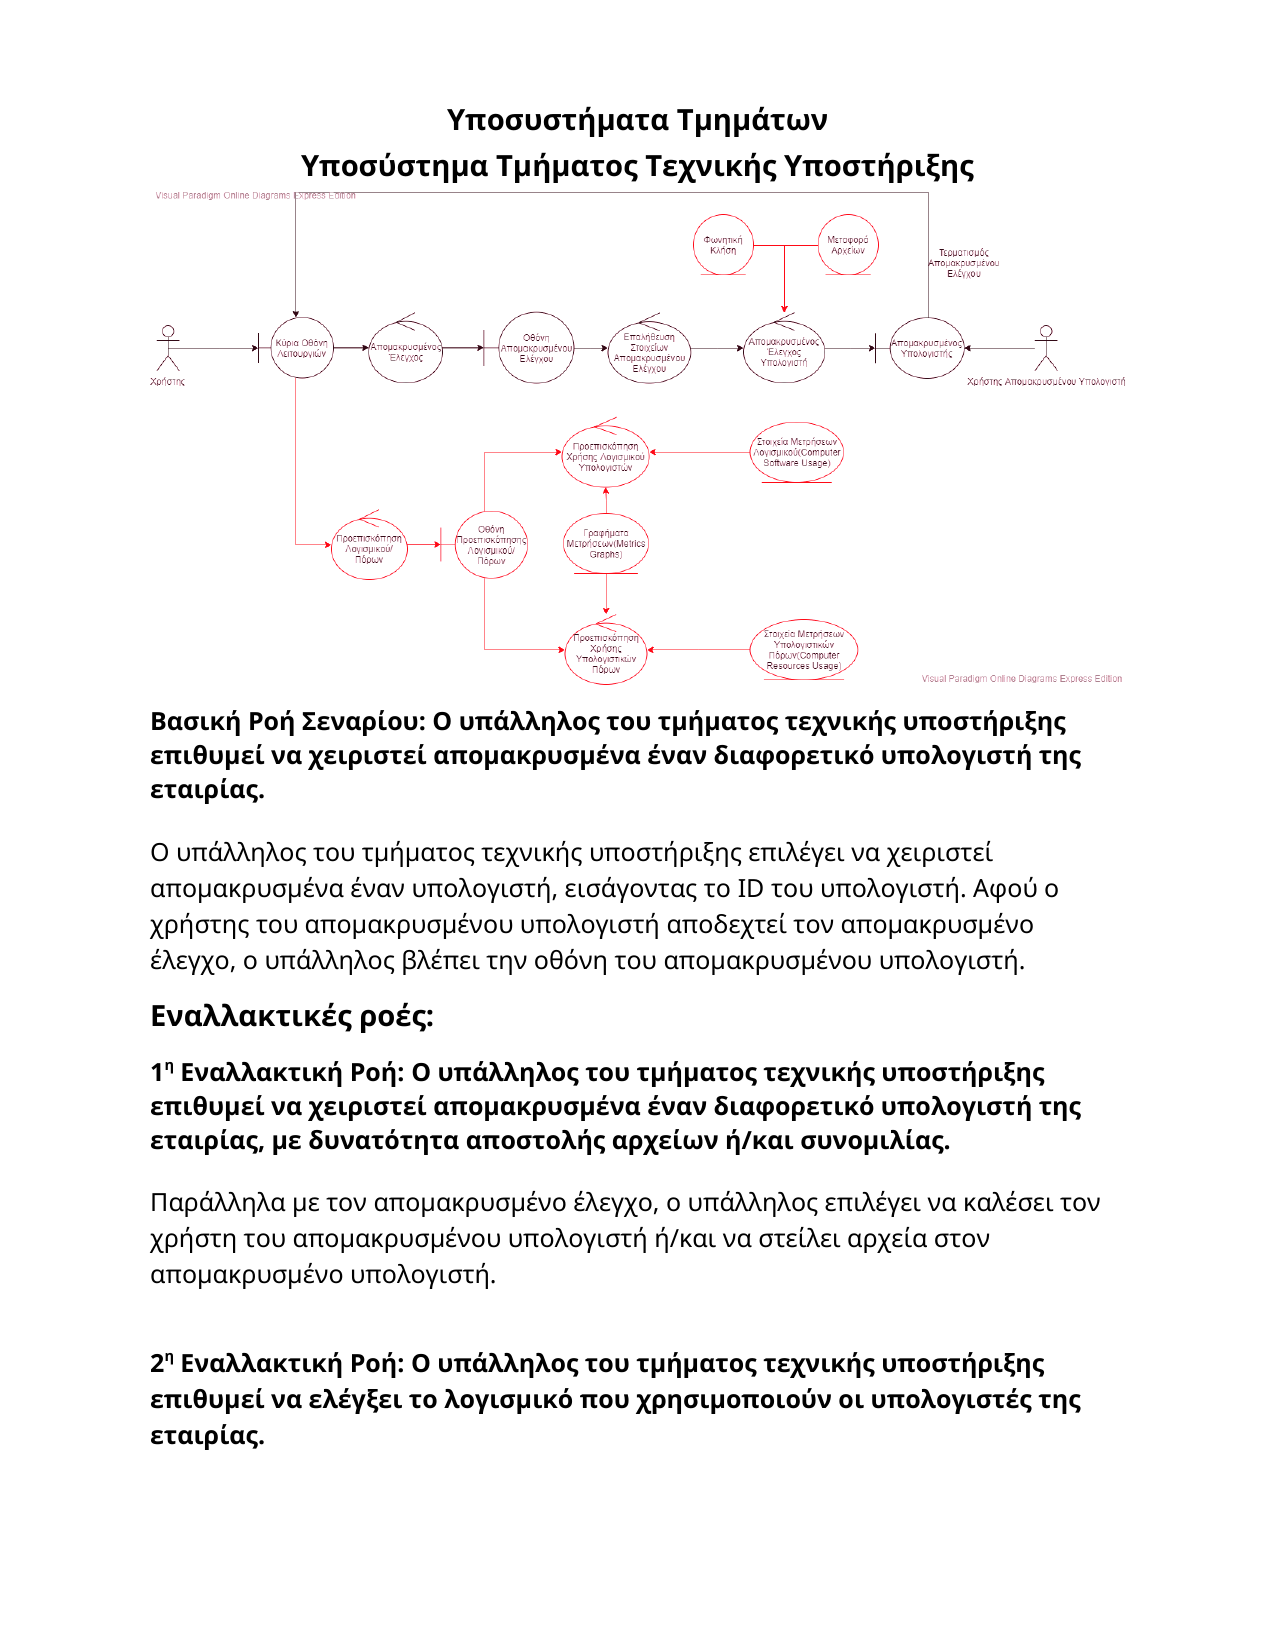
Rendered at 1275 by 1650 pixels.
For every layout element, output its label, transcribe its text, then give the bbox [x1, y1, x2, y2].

subtitle Υποσύστημα Τμήματος Τεχνικής Υποστήριξης [150, 145, 1125, 185]
text Ο υπάλληλος του τμήματος τεχνικής υποστήριξης επιλέγει να χειριστεί απομακρυσμένα έναν υπολογιστή, εισάγοντας το ID του υπολογιστή. Αφού ο χρήστης του απομακρυσμένου υπολογιστή αποδεχτεί τον απομακρυσμένο έλεγχο, ο υπάλληλος βλέπει την οθόνη του απομακρυσμένου υπολογιστή. [150, 835, 1125, 977]
list 2η Εναλλακτική Ροή: Ο υπάλληλος του τμήματος τεχνικής υποστήριξης επιθυμεί να ελέγξει το λογισμικό που χρησιμοποιούν οι υπολογιστές της εταιρίας. [150, 1309, 1125, 1452]
text Βασική Ροή Σεναρίου: Ο υπάλληλος του τμήματος τεχνικής υποστήριξης επιθυμεί να χειριστεί απομακρυσμένα έναν διαφορετικό υπολογιστή της εταιρίας. [150, 703, 1125, 806]
subtitle Υποσυστήματα Τμημάτων [150, 99, 1125, 138]
text 1η Εναλλακτική Ροή: Ο υπάλληλος του τμήματος τεχνικής υποστήριξης επιθυμεί να χειριστεί απομακρυσμένα έναν διαφορετικό υπολογιστή της εταιρίας, με δυνατότητα αποστολής αρχείων ή/και συνομιλίας. [150, 1054, 1125, 1184]
text Παράλληλα με τον απομακρυσμένο έλεγχο, ο υπάλληλος επιλέγει να καλέσει τον χρήστη του απομακρυσμένου υπολογιστή ή/και να στείλει αρχεία στον απομακρυσμένο υπολογιστή. [150, 1184, 1125, 1291]
text Εναλλακτικές ροές: [150, 996, 1125, 1035]
picture [150, 187, 1125, 686]
